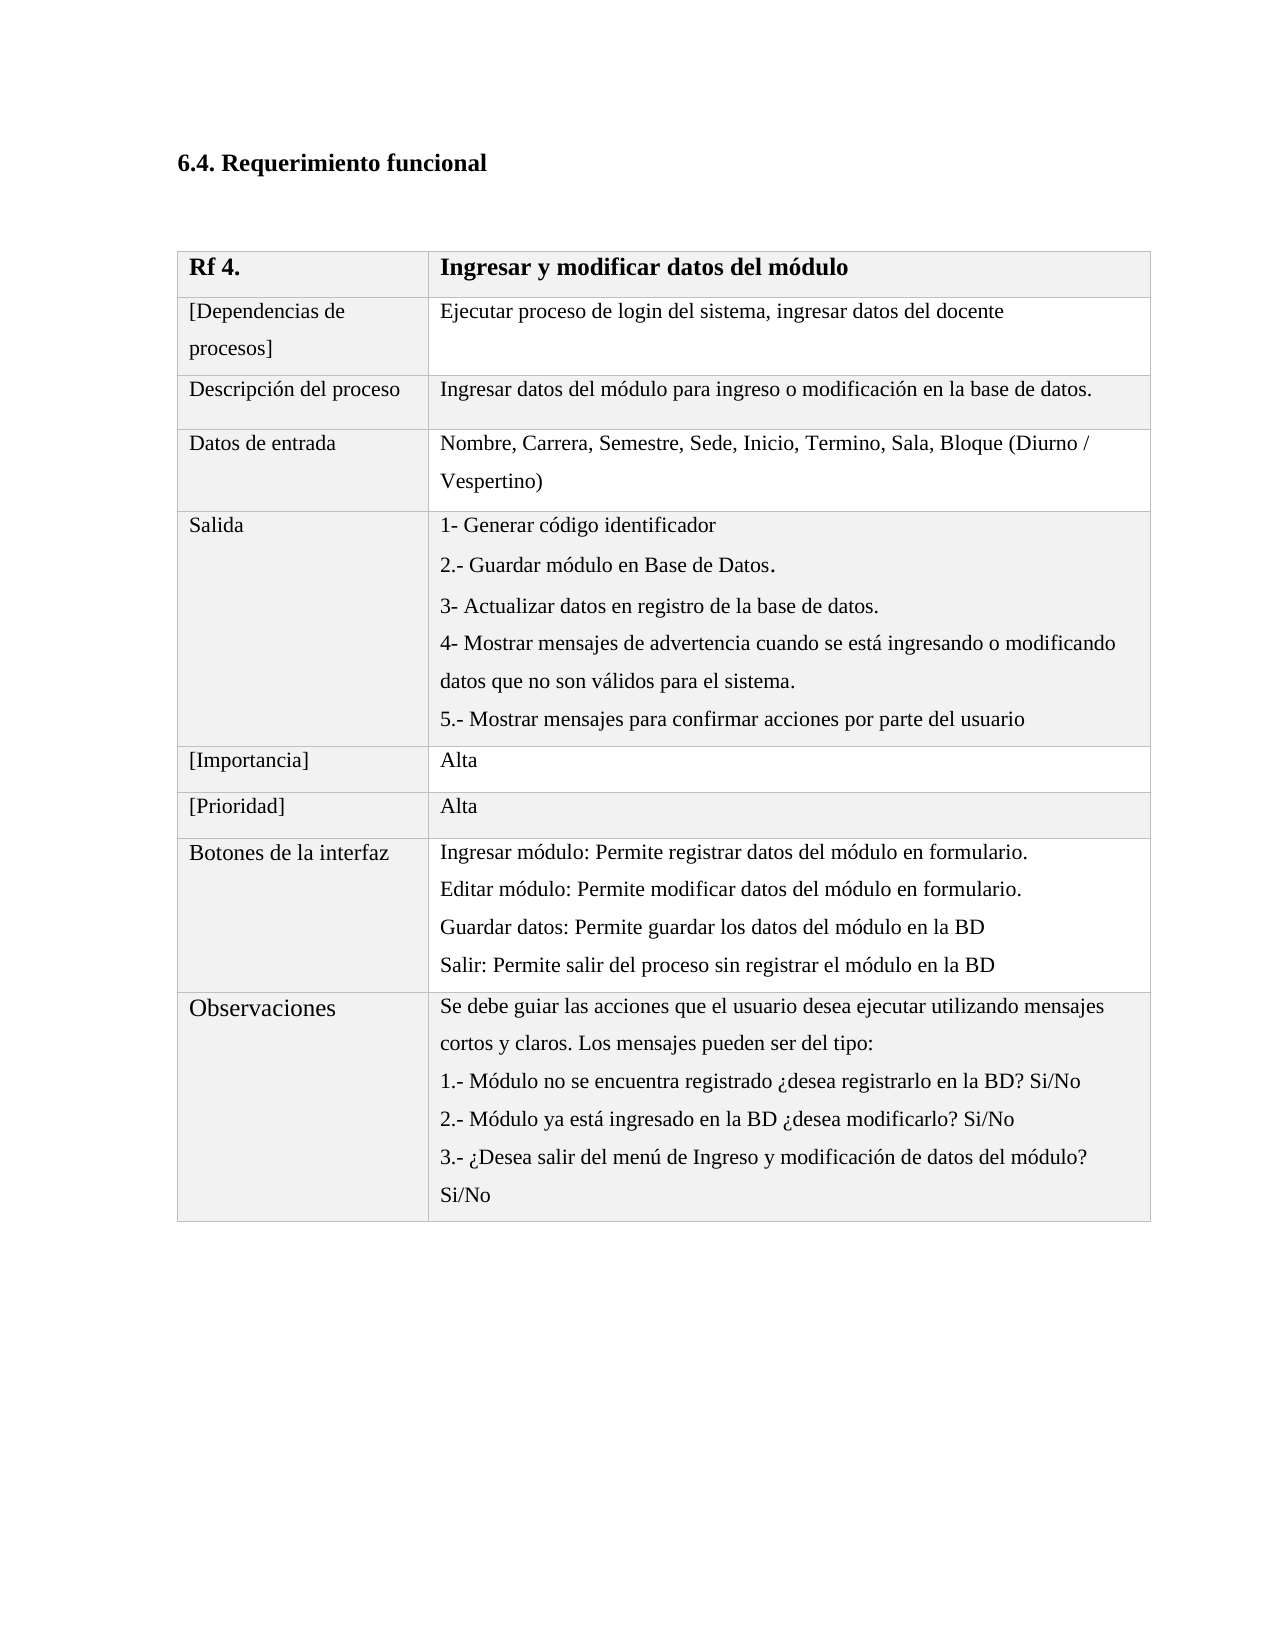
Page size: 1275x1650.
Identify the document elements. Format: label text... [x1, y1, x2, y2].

table_cell Ingresar datos del módulo para ingreso o modificación en la base de datos. [429, 376, 1150, 429]
table_cell Botones de la interfaz [178, 839, 428, 992]
table_cell [Importancia] [178, 747, 428, 792]
table_cell Ingresar módulo: Permite registrar datos del módulo en formulario. Editar módulo: Permite modificar datos del módulo en formulario. Guardar datos: Permite guardar los datos del módulo en la BD Salir: Permite salir del proceso sin registrar el módulo en la BD [429, 839, 1150, 992]
table_cell Se debe guiar las acciones que el usuario desea ejecutar utilizando mensajes cortos y claros. Los mensajes pueden ser del tipo: 1.- Módulo no se encuentra registrado ¿desea registrarlo en la BD? Si/No 2.- Módulo ya está ingresado en la BD ¿desea modificarlo? Si/No 3.- ¿Desea salir del menú de Ingreso y modificación de datos del módulo? Si/No [429, 993, 1150, 1221]
table_cell Salida [178, 512, 428, 746]
table_cell 1- Generar código identificador 2.- Guardar módulo en Base de Datos. 3- Actualizar datos en registro de la base de datos. 4- Mostrar mensajes de advertencia cuando se está ingresando o modificando datos que no son válidos para el sistema. 5.- Mostrar mensajes para confirmar acciones por parte del usuario [429, 512, 1150, 746]
table_header Rf 4. [178, 252, 428, 297]
table_cell [Prioridad] [178, 793, 428, 838]
table_cell Ejecutar proceso de login del sistema, ingresar datos del docente [429, 298, 1150, 375]
table_cell [Dependencias de procesos] [178, 298, 428, 375]
subtitle 6.4. Requerimiento funcional [177, 148, 1098, 176]
table_cell Alta [429, 793, 1150, 838]
table_cell Alta [429, 747, 1150, 792]
table_cell Datos de entrada [178, 430, 428, 511]
table_header Ingresar y modificar datos del módulo [429, 252, 1150, 297]
table_cell Observaciones [178, 993, 428, 1221]
table_cell Nombre, Carrera, Semestre, Sede, Inicio, Termino, Sala, Bloque (Diurno / Vespertino) [429, 430, 1150, 511]
table_cell Descripción del proceso [178, 376, 428, 429]
